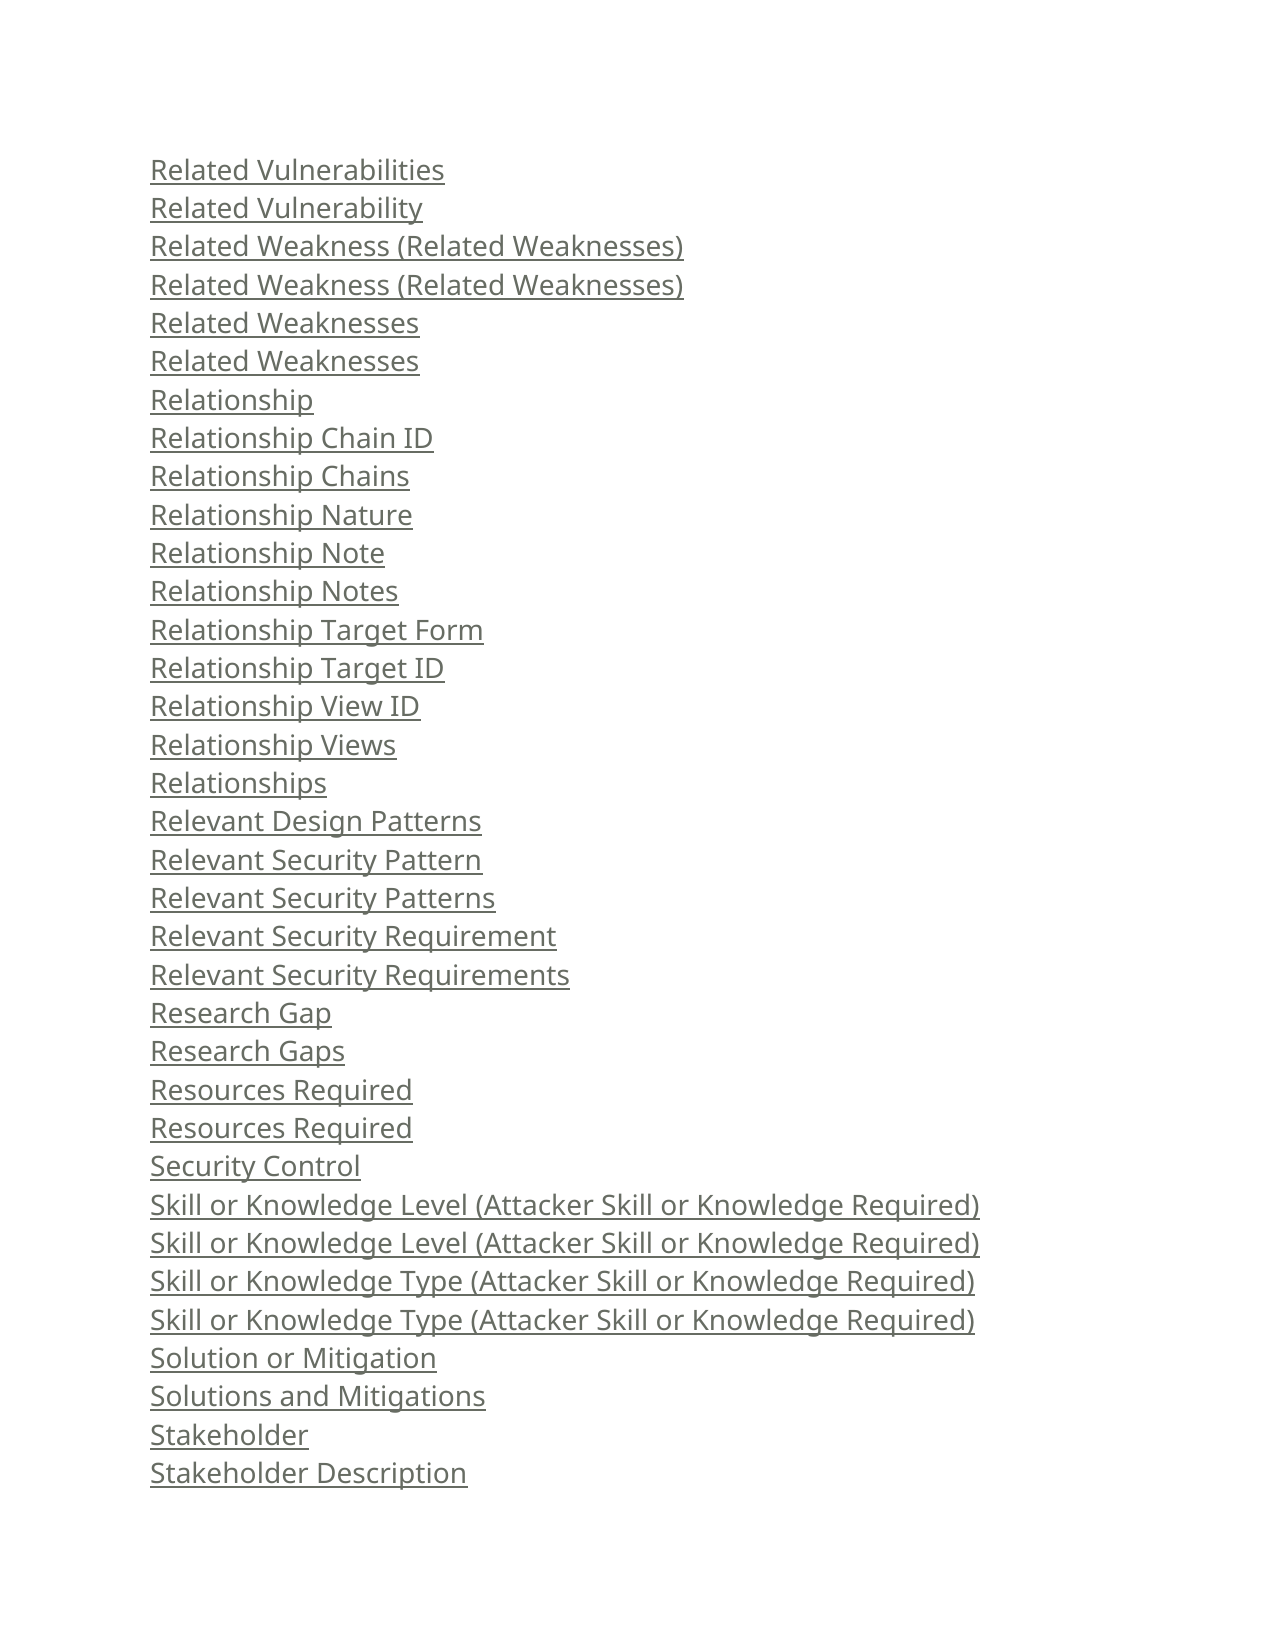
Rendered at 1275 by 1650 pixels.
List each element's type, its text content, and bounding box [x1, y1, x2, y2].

text Resources Required [150, 1070, 1125, 1108]
text Resources Required [150, 1108, 1125, 1147]
text Related Weaknesses [150, 303, 1125, 342]
text Relationship Target Form [150, 610, 1125, 648]
text Related Weaknesses [150, 342, 1125, 380]
text Related Weakness (Related Weaknesses) [150, 227, 1125, 265]
text Research Gaps [150, 1032, 1125, 1070]
text Solution or Mitigation [150, 1338, 1125, 1377]
text Relationship Chain ID [150, 418, 1125, 457]
text Skill or Knowledge Type (Attacker Skill or Knowledge Required) [150, 1300, 1125, 1338]
text Relationship Views [150, 725, 1125, 763]
text Skill or Knowledge Type (Attacker Skill or Knowledge Required) [150, 1262, 1125, 1300]
text Relevant Security Requirements [150, 955, 1125, 993]
text Security Control [150, 1147, 1125, 1185]
text Solutions and Mitigations [150, 1377, 1125, 1415]
text Related Vulnerability [150, 188, 1125, 227]
text Relevant Security Pattern [150, 840, 1125, 878]
text Relevant Security Requirement [150, 917, 1125, 955]
text Relationship Target ID [150, 648, 1125, 687]
text Relationships [150, 763, 1125, 802]
text Skill or Knowledge Level (Attacker Skill or Knowledge Required) [150, 1223, 1125, 1262]
text Relationship [150, 380, 1125, 418]
text Relationship Nature [150, 495, 1125, 533]
text Relationship Note [150, 533, 1125, 572]
text Relationship View ID [150, 687, 1125, 725]
text Relationship Notes [150, 572, 1125, 610]
text Relevant Design Patterns [150, 802, 1125, 840]
text Relationship Chains [150, 457, 1125, 495]
text Stakeholder Description [150, 1453, 1125, 1492]
text Stakeholder [150, 1415, 1125, 1453]
text Skill or Knowledge Level (Attacker Skill or Knowledge Required) [150, 1185, 1125, 1223]
text Related Weakness (Related Weaknesses) [150, 265, 1125, 303]
text Related Vulnerabilities [150, 150, 1125, 188]
text Relevant Security Patterns [150, 878, 1125, 917]
text Research Gap [150, 993, 1125, 1032]
